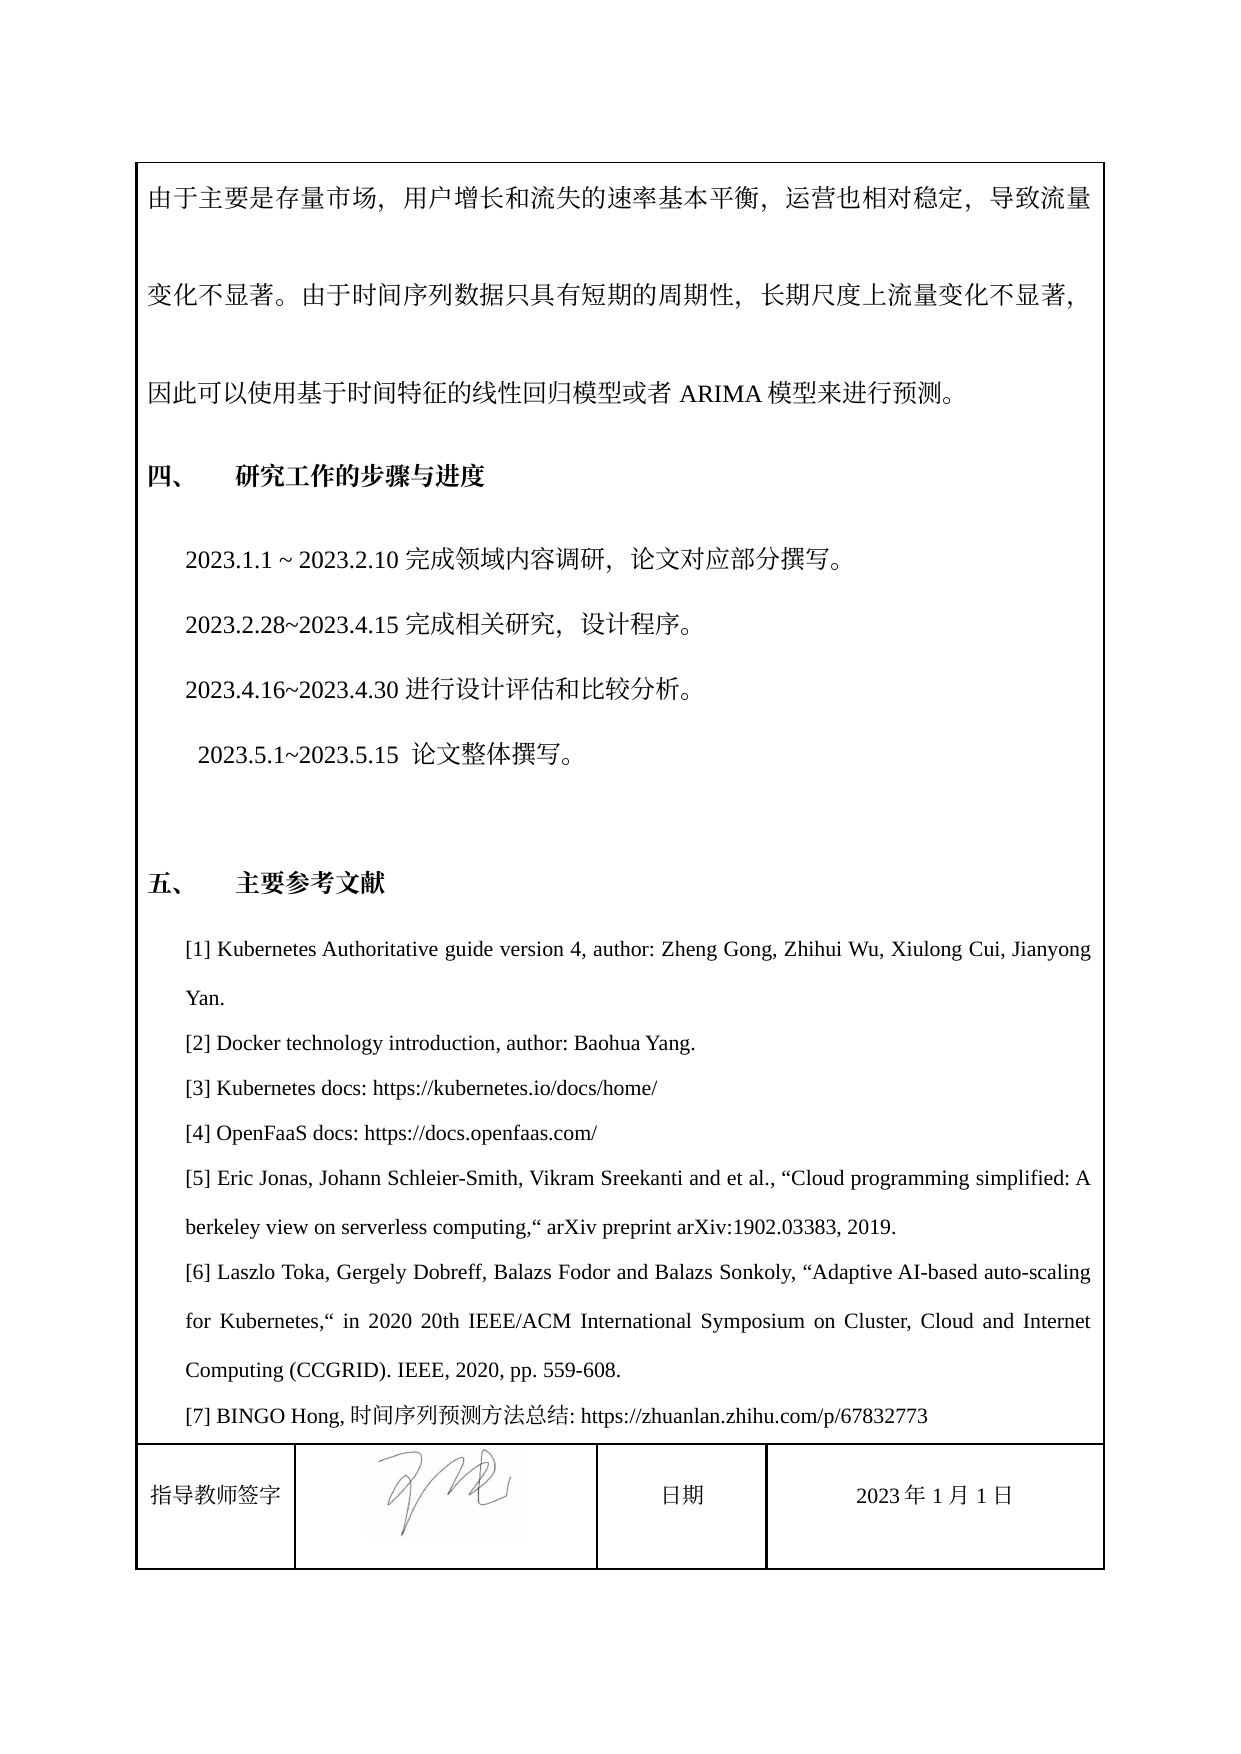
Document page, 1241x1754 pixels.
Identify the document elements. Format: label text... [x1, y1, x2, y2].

table_cell 2023年 1 月 1 日 [768, 1445, 1103, 1568]
picture [365, 1445, 527, 1540]
table_cell 日期 [598, 1445, 765, 1568]
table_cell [138, 163, 1103, 1443]
table_cell [296, 1445, 596, 1568]
table_cell 指导教师签字 [138, 1445, 294, 1568]
